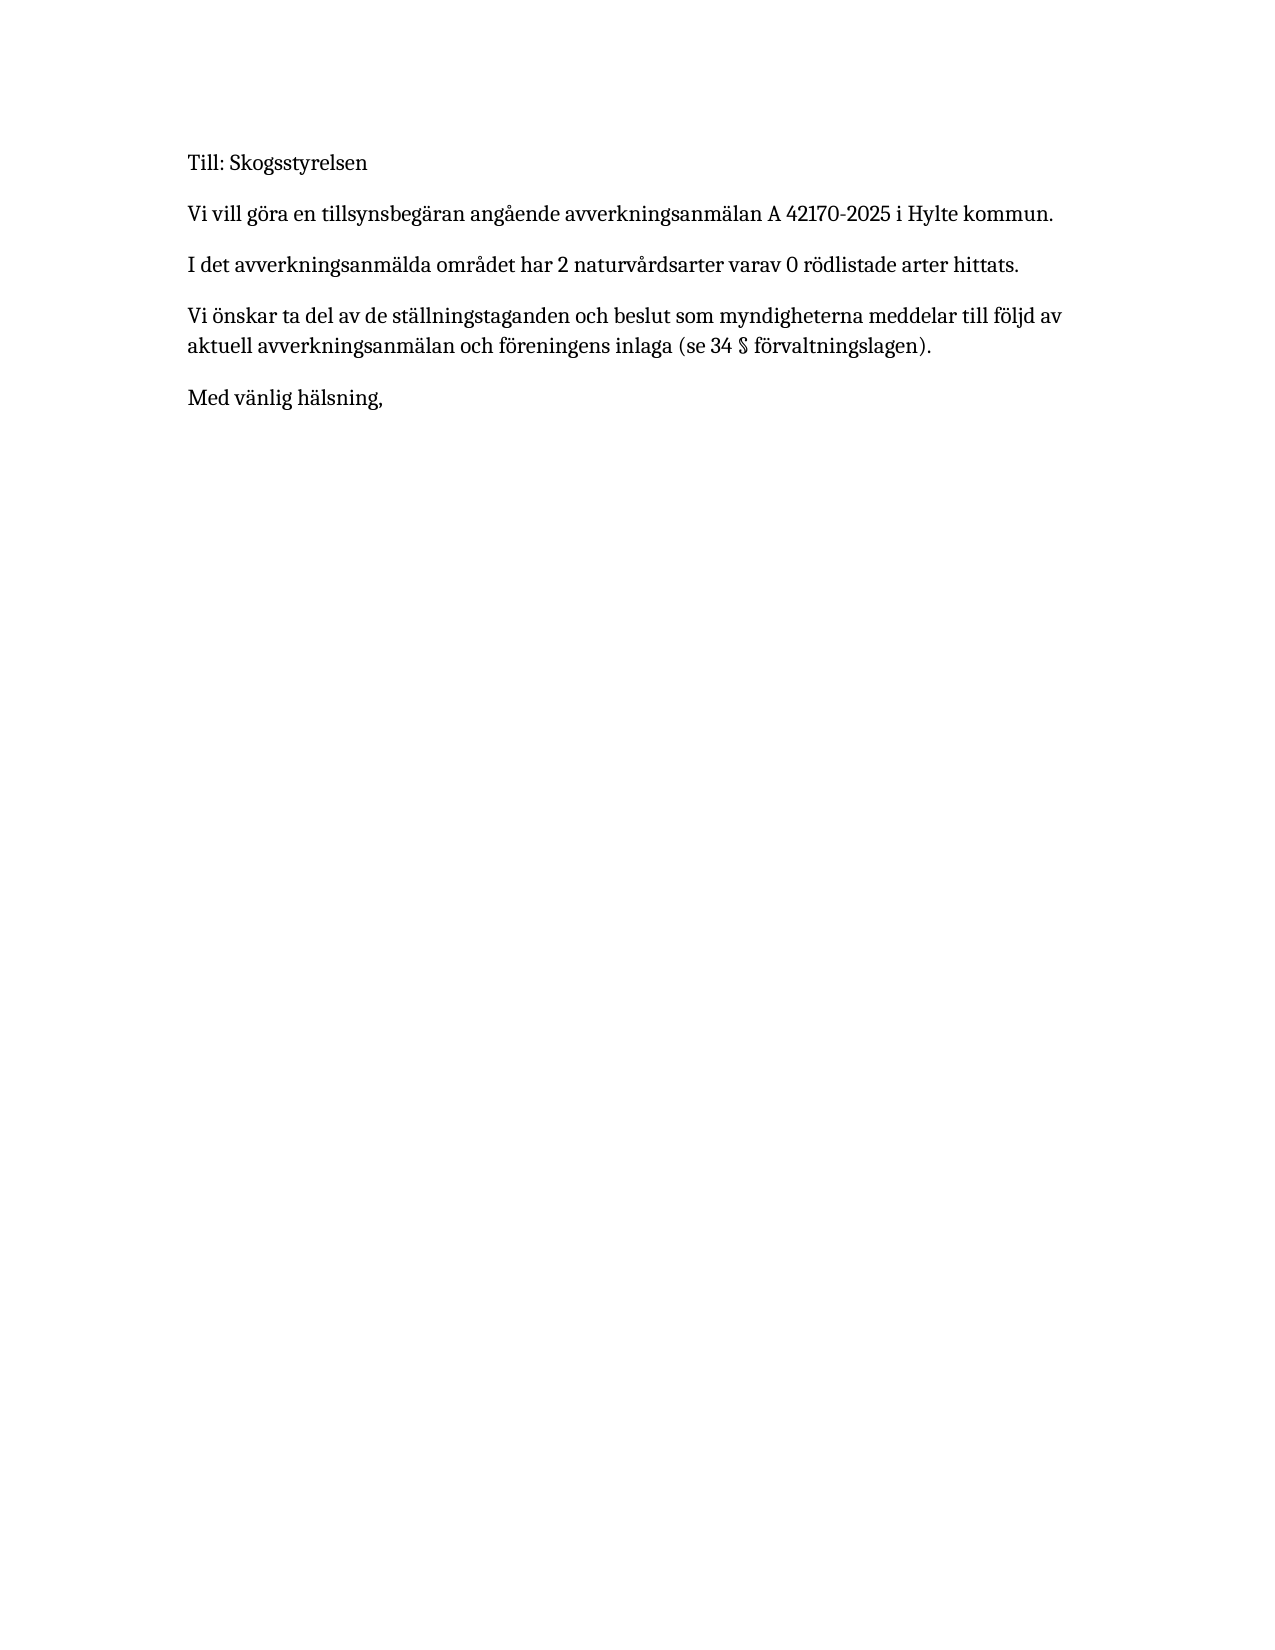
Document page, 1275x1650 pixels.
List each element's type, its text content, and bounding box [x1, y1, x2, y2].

text Vi önskar ta del av de ställningstaganden och beslut som myndigheterna meddelar till följd av aktuell avverkningsanmälan och föreningens inlaga (se 34 § förvaltningslagen). [187, 303, 1087, 360]
text Med vänlig hälsning, [187, 384, 1087, 441]
text I det avverkningsanmälda området har 2 naturvårdsarter varav 0 rödlistade arter hittats. [187, 252, 1087, 278]
text Vi vill göra en tillsynsbegäran angående avverkningsanmälan A 42170-2025 i Hylte kommun. [187, 201, 1087, 227]
text Till: Skogsstyrelsen [187, 150, 1087, 176]
